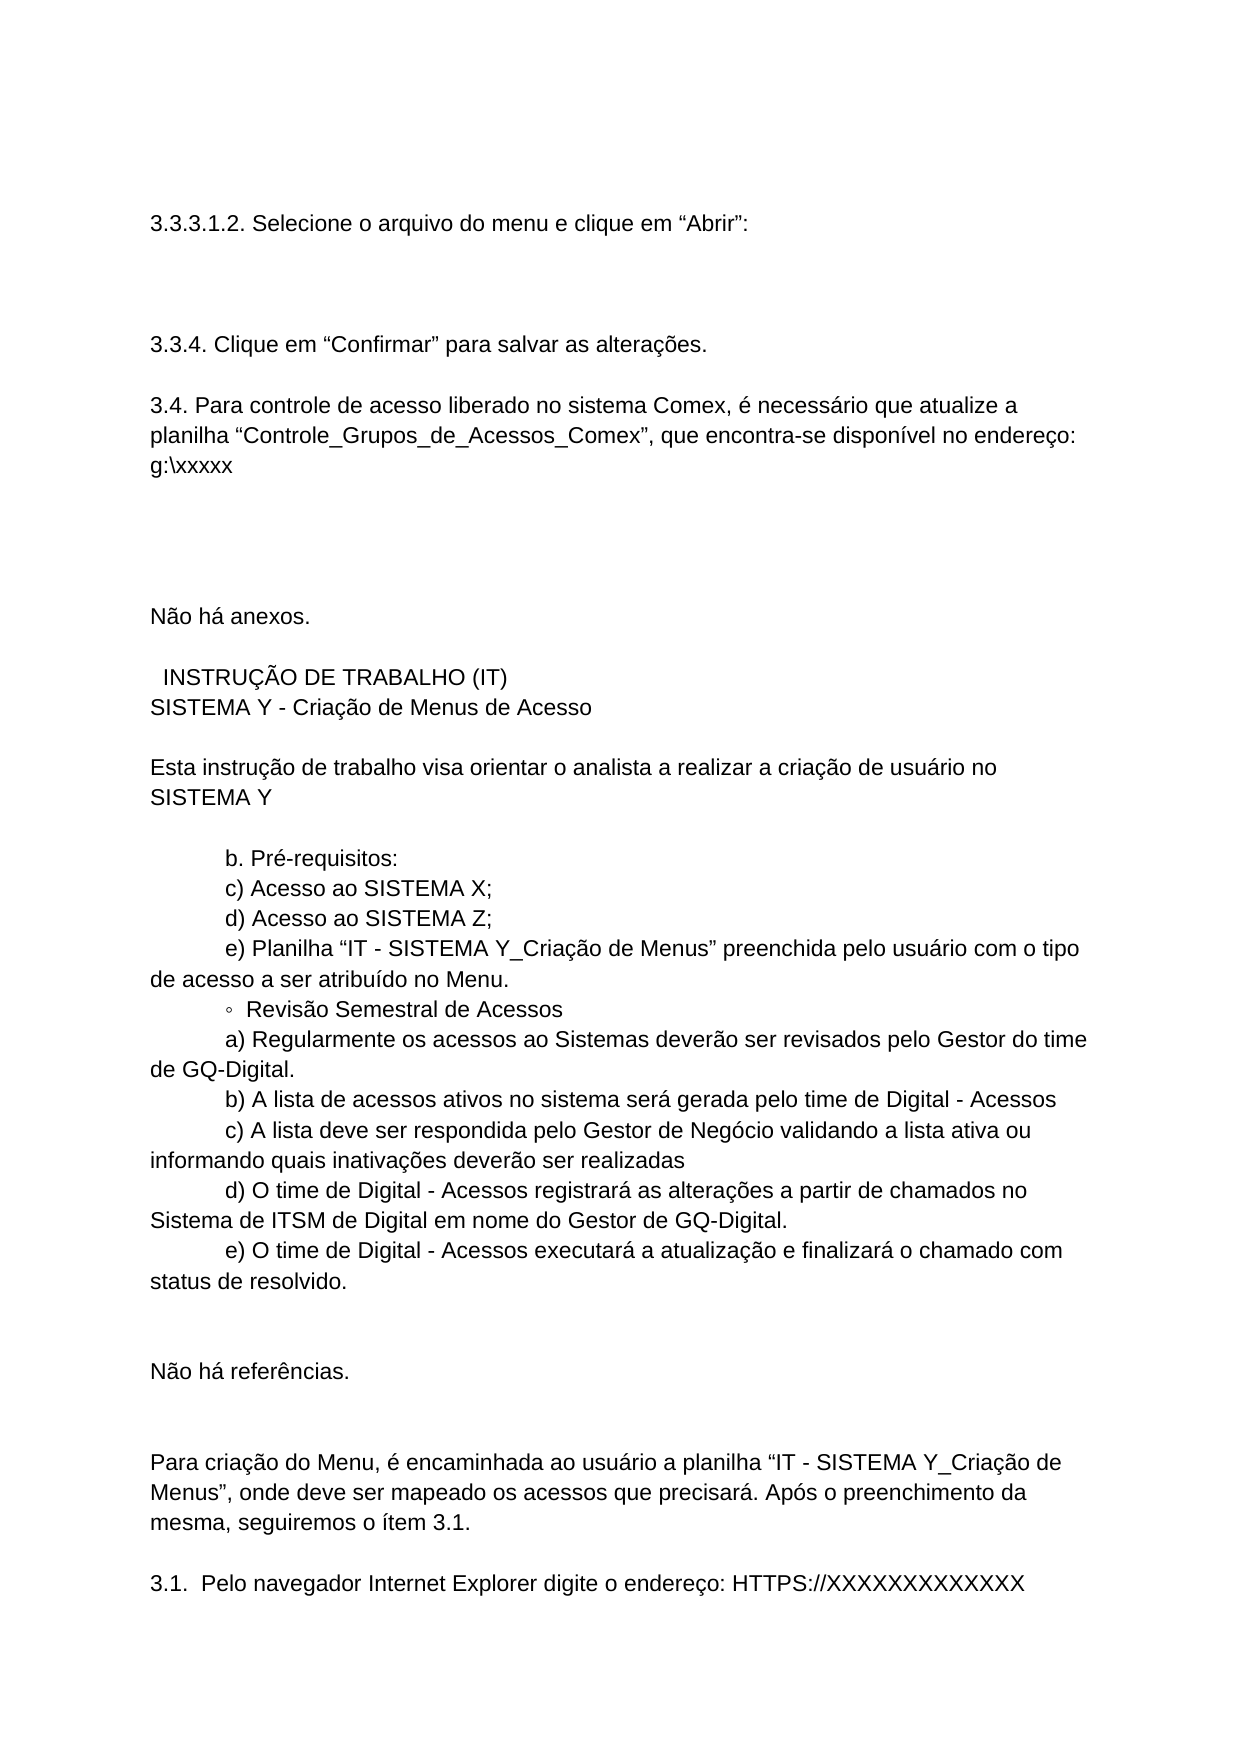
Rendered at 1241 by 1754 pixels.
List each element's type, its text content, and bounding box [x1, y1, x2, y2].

text e) Planilha “IT - SISTEMA Y_Criação de Menus” preenchida pelo usuário com o tipo de acesso a ser atribuído no Menu. [150, 935, 1090, 992]
text 3.1. Pelo navegador Internet Explorer digite o endereço: HTTPS://XXXXXXXXXXXXX [150, 1570, 1090, 1596]
text 3.4. Para controle de acesso liberado no sistema Comex, é necessário que atualize a planilha “Controle_Grupos_de_Acessos_Comex”, que encontra-se disponível no endereço: g:\xxxxx [150, 392, 1090, 478]
text b) A lista de acessos ativos no sistema será gerada pelo time de Digital - Acessos [150, 1086, 1090, 1113]
text Esta instrução de trabalho visa orientar o analista a realizar a criação de usuário no SISTEMA Y [150, 754, 1090, 811]
text d) O time de Digital - Acessos registrará as alterações a partir de chamados no Sistema de ITSM de Digital em nome do Gestor de GQ-Digital. [150, 1177, 1090, 1234]
text 3.3.4. Clique em “Confirmar” para salvar as alterações. [150, 331, 1090, 358]
text 3.3.3.1.2. Selecione o arquivo do menu e clique em “Abrir”: [150, 210, 1090, 237]
text SISTEMA Y - Criação de Menus de Acesso [150, 694, 1090, 720]
text d) Acesso ao SISTEMA Z; [150, 905, 1090, 932]
text ◦ Revisão Semestral de Acessos [150, 996, 1090, 1022]
text c) A lista deve ser respondida pelo Gestor de Negócio validando a lista ativa ou informando quais inativações deverão ser realizadas [150, 1117, 1090, 1173]
text Para criação do Menu, é encaminhada ao usuário a planilha “IT - SISTEMA Y_Criação de Menus”, onde deve ser mapeado os acessos que precisará. Após o preenchimento da mesma, seguiremos o ítem 3.1. [150, 1449, 1090, 1536]
text e) O time de Digital - Acessos executará a atualização e finalizará o chamado com status de resolvido. [150, 1237, 1090, 1294]
text Não há referências. [150, 1358, 1090, 1385]
text INSTRUÇÃO DE TRABALHO (IT) [150, 663, 1090, 690]
text b. Pré-requisitos: [150, 845, 1090, 871]
text Não há anexos. [150, 603, 1090, 629]
text a) Regularmente os acessos ao Sistemas deverão ser revisados pelo Gestor do time de GQ-Digital. [150, 1026, 1090, 1083]
text c) Acesso ao SISTEMA X; [150, 875, 1090, 901]
